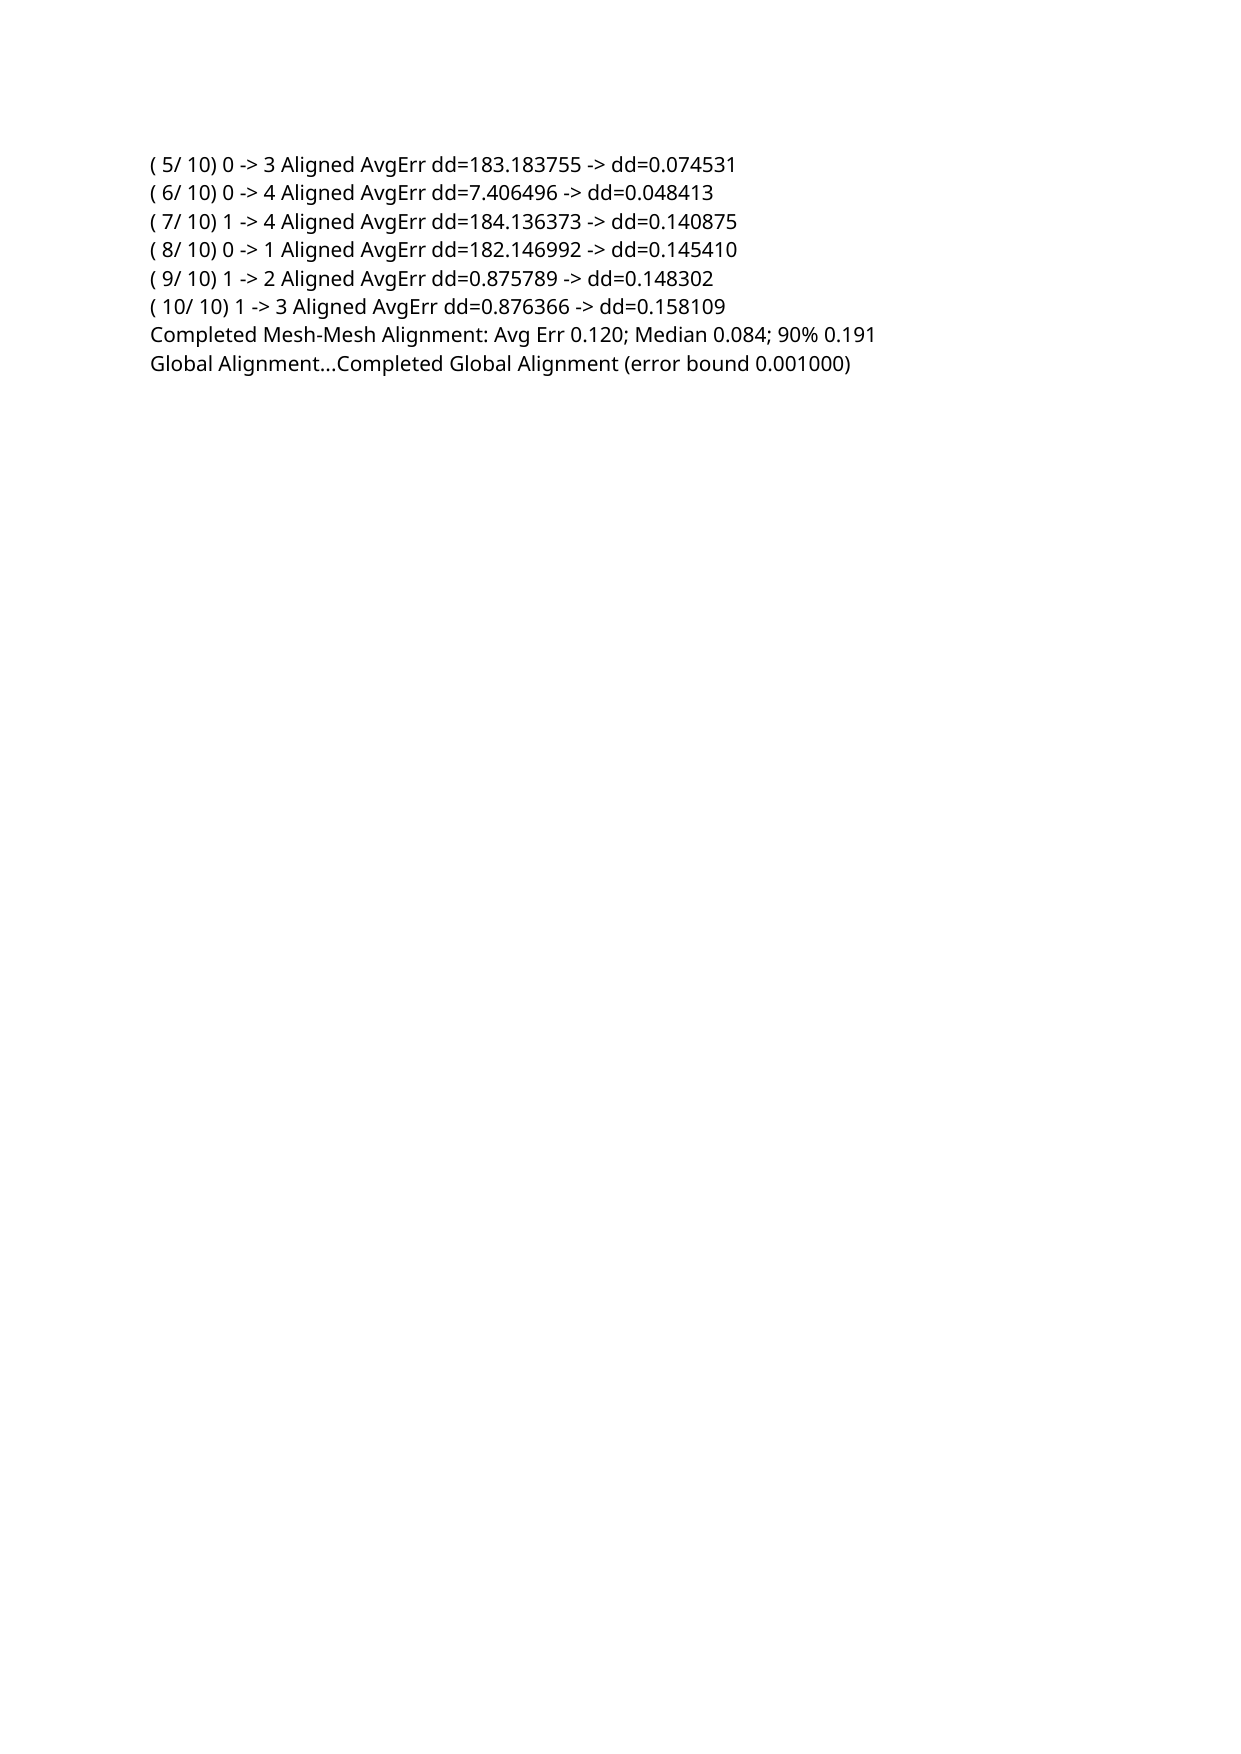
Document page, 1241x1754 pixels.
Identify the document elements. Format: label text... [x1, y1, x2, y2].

text ( 5/ 10) 0 -> 3 Aligned AvgErr dd=183.183755 -> dd=0.074531 [150, 150, 1090, 178]
text ( 7/ 10) 1 -> 4 Aligned AvgErr dd=184.136373 -> dd=0.140875 [150, 207, 1090, 235]
text ( 9/ 10) 1 -> 2 Aligned AvgErr dd=0.875789 -> dd=0.148302 [150, 264, 1090, 292]
text ( 8/ 10) 0 -> 1 Aligned AvgErr dd=182.146992 -> dd=0.145410 [150, 235, 1090, 264]
text ( 6/ 10) 0 -> 4 Aligned AvgErr dd=7.406496 -> dd=0.048413 [150, 178, 1090, 207]
text ( 10/ 10) 1 -> 3 Aligned AvgErr dd=0.876366 -> dd=0.158109 [150, 292, 1090, 321]
text Completed Mesh-Mesh Alignment: Avg Err 0.120; Median 0.084; 90% 0.191 [150, 321, 1090, 349]
text Global Alignment...Completed Global Alignment (error bound 0.001000) [150, 349, 1090, 377]
